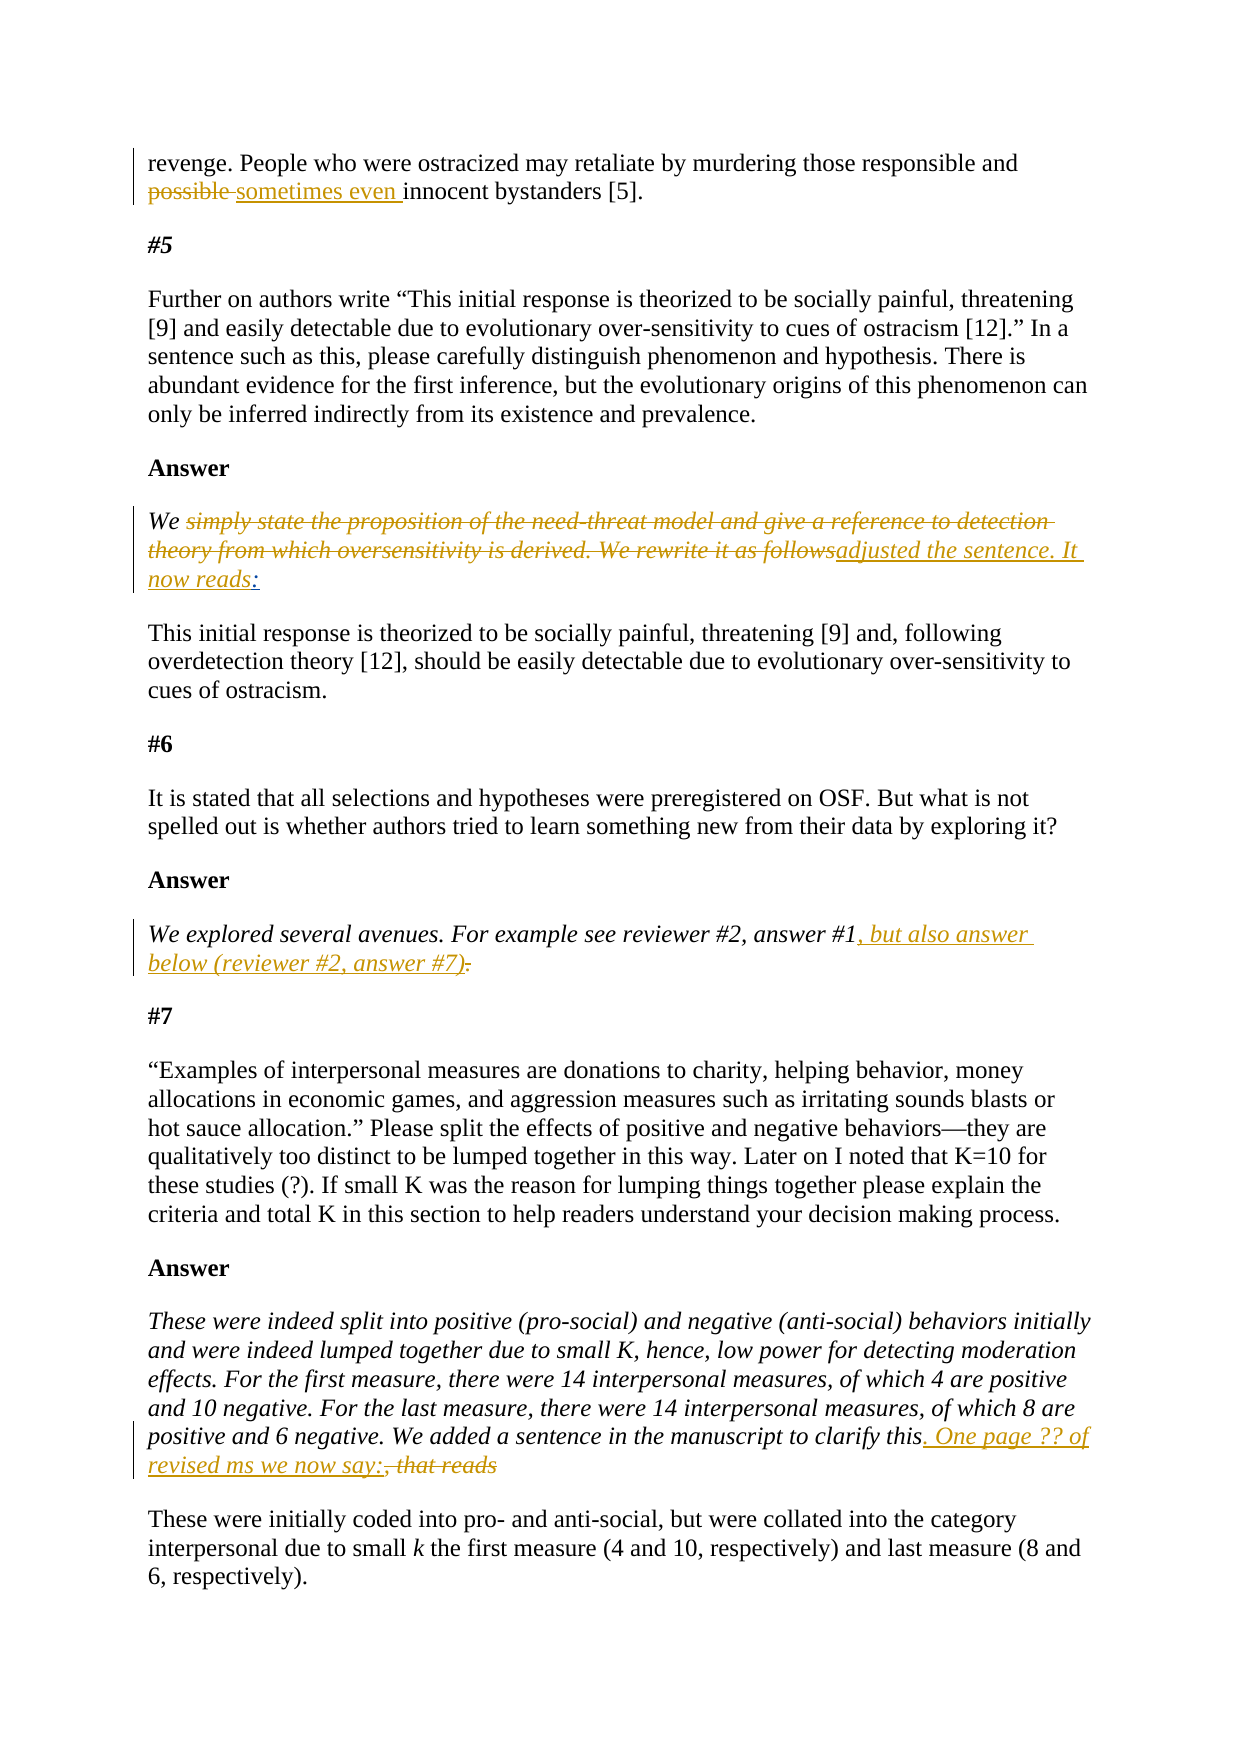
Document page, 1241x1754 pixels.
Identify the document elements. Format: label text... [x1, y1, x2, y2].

text These were initially coded into pro- and anti-social, but were collated into the category interpersonal due to small k the first measure (4 and 10, respectively) and last measure (8 and 6, respectively). [148, 1504, 1093, 1590]
text Answer [148, 1253, 1093, 1281]
text Further on authors write “This initial response is theorized to be socially painful, threatening [9] and easily detectable due to evolutionary over-sensitivity to cues of ostracism [12].” In a sentence such as this, please carefully distinguish phenomenon and hypothesis. There is abundant evidence for the first inference, but the evolutionary origins of this phenomenon can only be inferred indirectly from its existence and prevalence. [148, 284, 1093, 428]
text “Examples of interpersonal measures are donations to charity, helping behavior, money allocations in economic games, and aggression measures such as irritating sounds blasts or hot sauce allocation.” Please split the effects of positive and negative behaviors—they are qualitatively too distinct to be lumped together in this way. Later on I noted that K=10 for these studies (?). If small K was the reason for lumping things together please explain the criteria and total K in this section to help readers understand your decision making process. [148, 1055, 1093, 1228]
text It is stated that all selections and hypotheses were preregistered on OSF. But what is not spelled out is whether authors tried to learn something new from their data by exploring it? [148, 783, 1093, 840]
text We [148, 506, 1093, 593]
text We explored several avenues. For example see reviewer #2, answer #1 [148, 919, 1093, 976]
text Answer [148, 453, 1093, 481]
text #6 [148, 729, 1093, 758]
text #5 [148, 230, 1093, 259]
text These were indeed split into positive (pro-social) and negative (anti-social) behaviors initially and were indeed lumped together due to small K, hence, low power for detecting moderation effects. For the first measure, there were 14 interpersonal measures, of which 4 are positive and 10 negative. For the last measure, there were 14 interpersonal measures, of which 8 are positive and 6 negative. We added a sentence in the manuscript to clarify this [148, 1306, 1093, 1479]
text This initial response is theorized to be socially painful, threatening [9] and, following overdetection theory [12], should be easily detectable due to evolutionary over-sensitivity to cues of ostracism. [148, 618, 1093, 704]
text Answer [148, 865, 1093, 894]
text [148, 148, 1093, 205]
text #7 [148, 1001, 1093, 1030]
